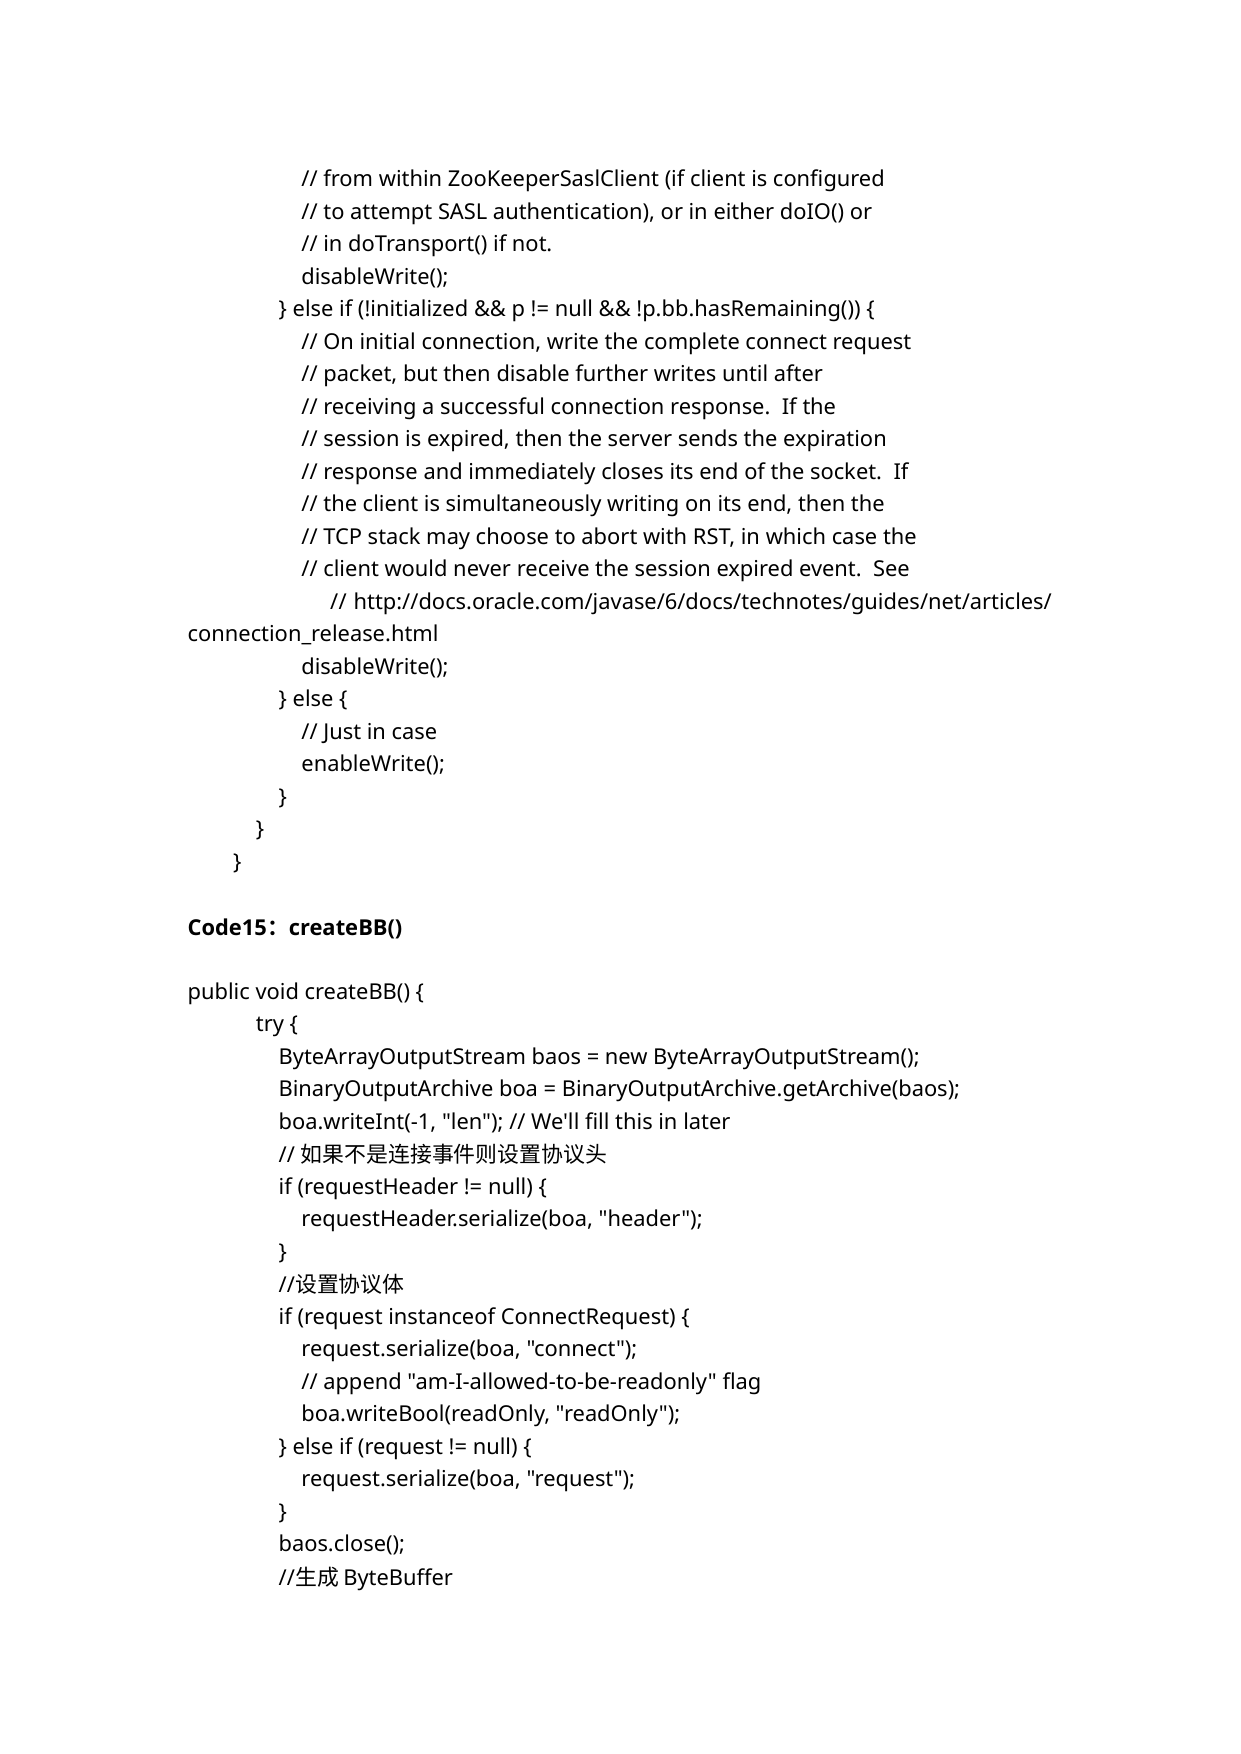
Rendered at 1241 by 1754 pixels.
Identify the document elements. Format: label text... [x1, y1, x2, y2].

text boa.writeInt(-1, "len"); // We'll fill this in later [187, 1104, 1053, 1137]
text ByteArrayOutputStream baos = new ByteArrayOutputStream(); [187, 1039, 1053, 1072]
text } [187, 1494, 1053, 1527]
text } else if (request != null) { [187, 1429, 1053, 1462]
text } [187, 779, 1053, 812]
text } [187, 1234, 1053, 1267]
text // from within ZooKeeperSaslClient (if client is configured [187, 162, 1053, 194]
text //生成ByteBuffer [187, 1559, 1053, 1592]
text request.serialize(boa, "connect"); [187, 1332, 1053, 1364]
text // TCP stack may choose to abort with RST, in which case the [187, 519, 1053, 552]
text boa.writeBool(readOnly, "readOnly"); [187, 1397, 1053, 1429]
text // 如果不是连接事件则设置协议头 [187, 1137, 1053, 1169]
text baos.close(); [187, 1527, 1053, 1559]
text //设置协议体 [187, 1267, 1053, 1299]
text disableWrite(); [187, 259, 1053, 292]
text // packet, but then disable further writes until after [187, 357, 1053, 389]
text if (request instanceof ConnectRequest) { [187, 1299, 1053, 1332]
text public void createBB() { [187, 974, 1053, 1007]
text } else if (!initialized && p != null && !p.bb.hasRemaining()) { [187, 292, 1053, 324]
text // On initial connection, write the complete connect request [187, 324, 1053, 357]
text BinaryOutputArchive boa = BinaryOutputArchive.getArchive(baos); [187, 1072, 1053, 1104]
text try { [187, 1007, 1053, 1039]
text } [187, 844, 1053, 877]
text } [187, 812, 1053, 844]
text enableWrite(); [187, 747, 1053, 779]
text // session is expired, then the server sends the expiration [187, 422, 1053, 454]
text // to attempt SASL authentication), or in either doIO() or [187, 194, 1053, 227]
text // the client is simultaneously writing on its end, then the [187, 487, 1053, 519]
text } else { [187, 682, 1053, 714]
text request.serialize(boa, "request"); [187, 1462, 1053, 1494]
text if (requestHeader != null) { [187, 1169, 1053, 1202]
text // Just in case [187, 714, 1053, 747]
text // append "am-I-allowed-to-be-readonly" flag [187, 1364, 1053, 1397]
text disableWrite(); [187, 649, 1053, 682]
text // response and immediately closes its end of the socket. If [187, 454, 1053, 487]
text // receiving a successful connection response. If the [187, 389, 1053, 422]
text // in doTransport() if not. [187, 227, 1053, 259]
text requestHeader.serialize(boa, "header"); [187, 1202, 1053, 1234]
text // client would never receive the session expired event. See [187, 552, 1053, 584]
text Code15：createBB() [187, 909, 1053, 942]
text // http://docs.oracle.com/javase/6/docs/technotes/guides/net/articles/connection_release.html [187, 584, 1053, 649]
